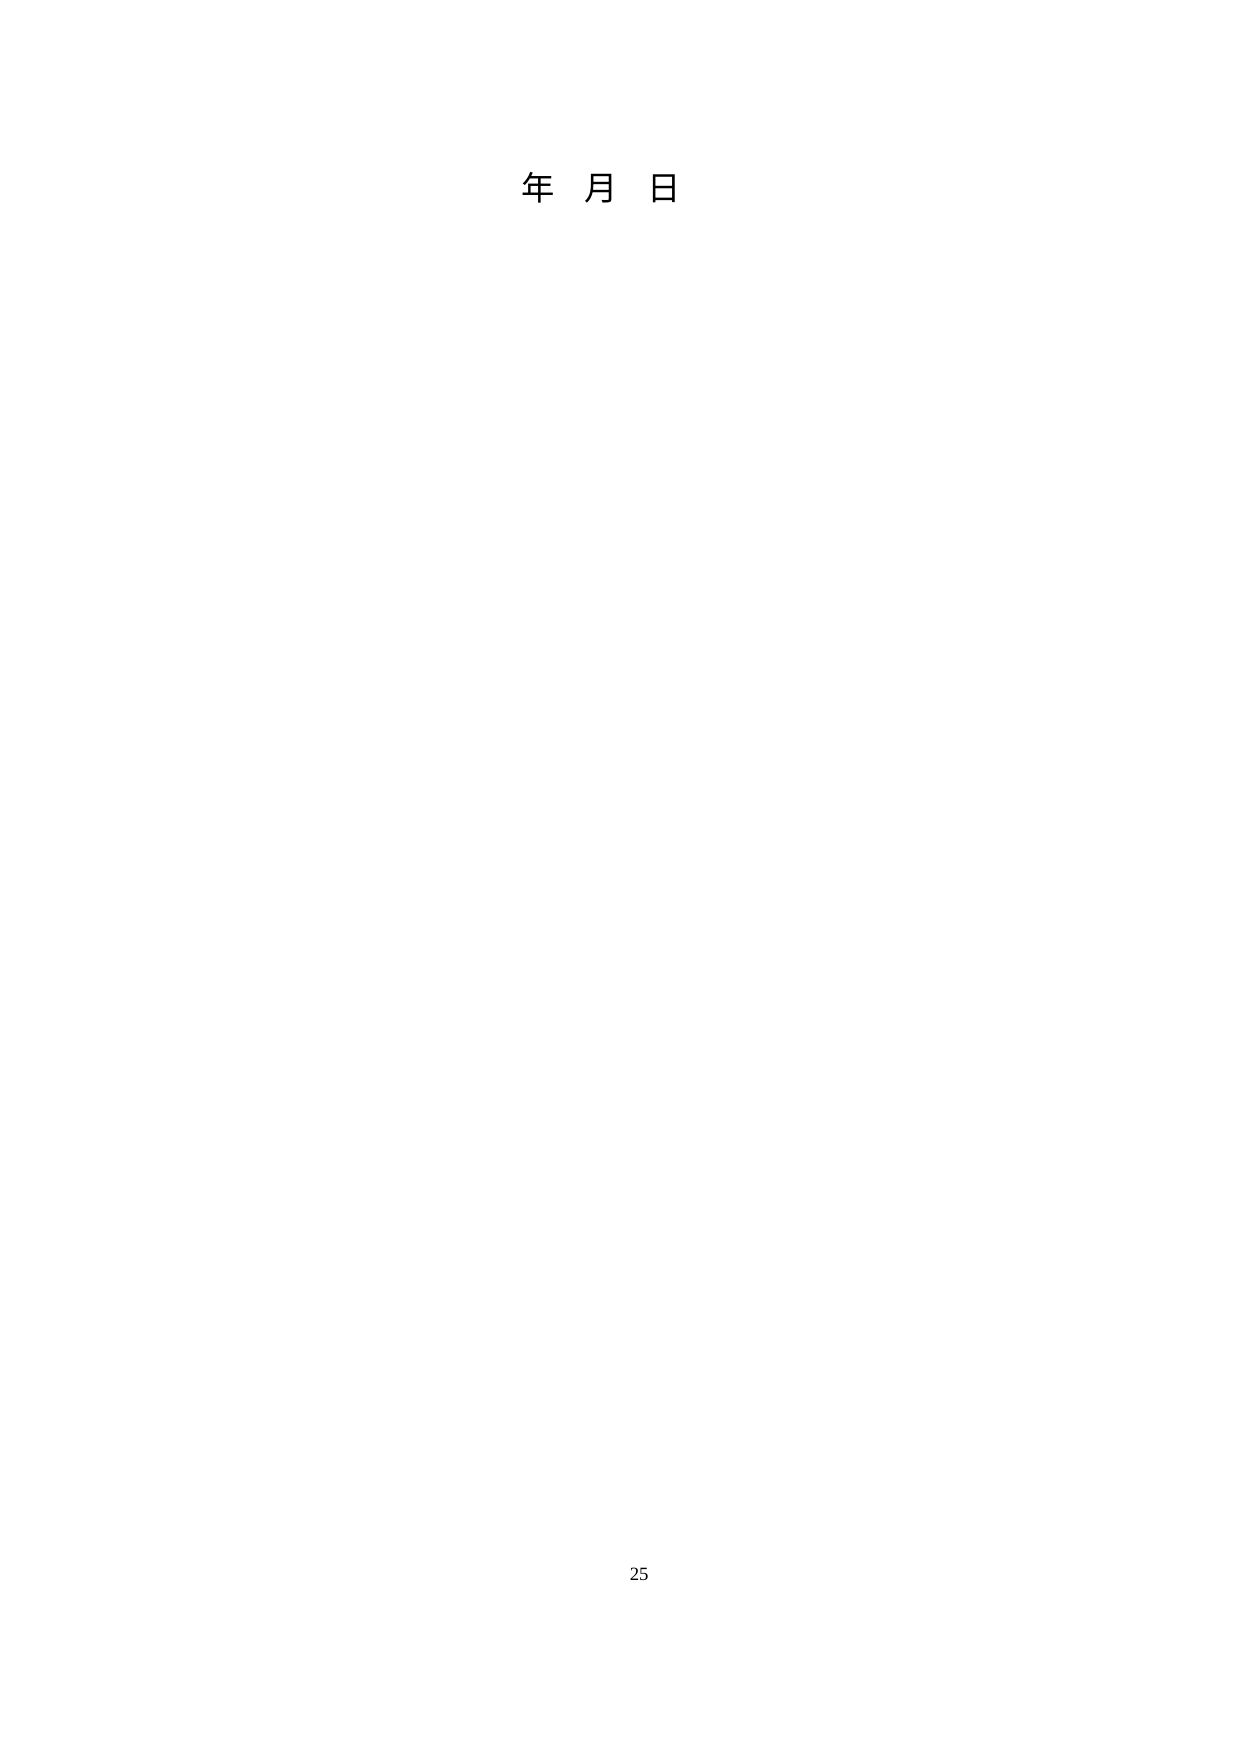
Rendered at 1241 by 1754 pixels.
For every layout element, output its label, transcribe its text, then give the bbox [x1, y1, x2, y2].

text 年 月 日 [187, 150, 1053, 212]
